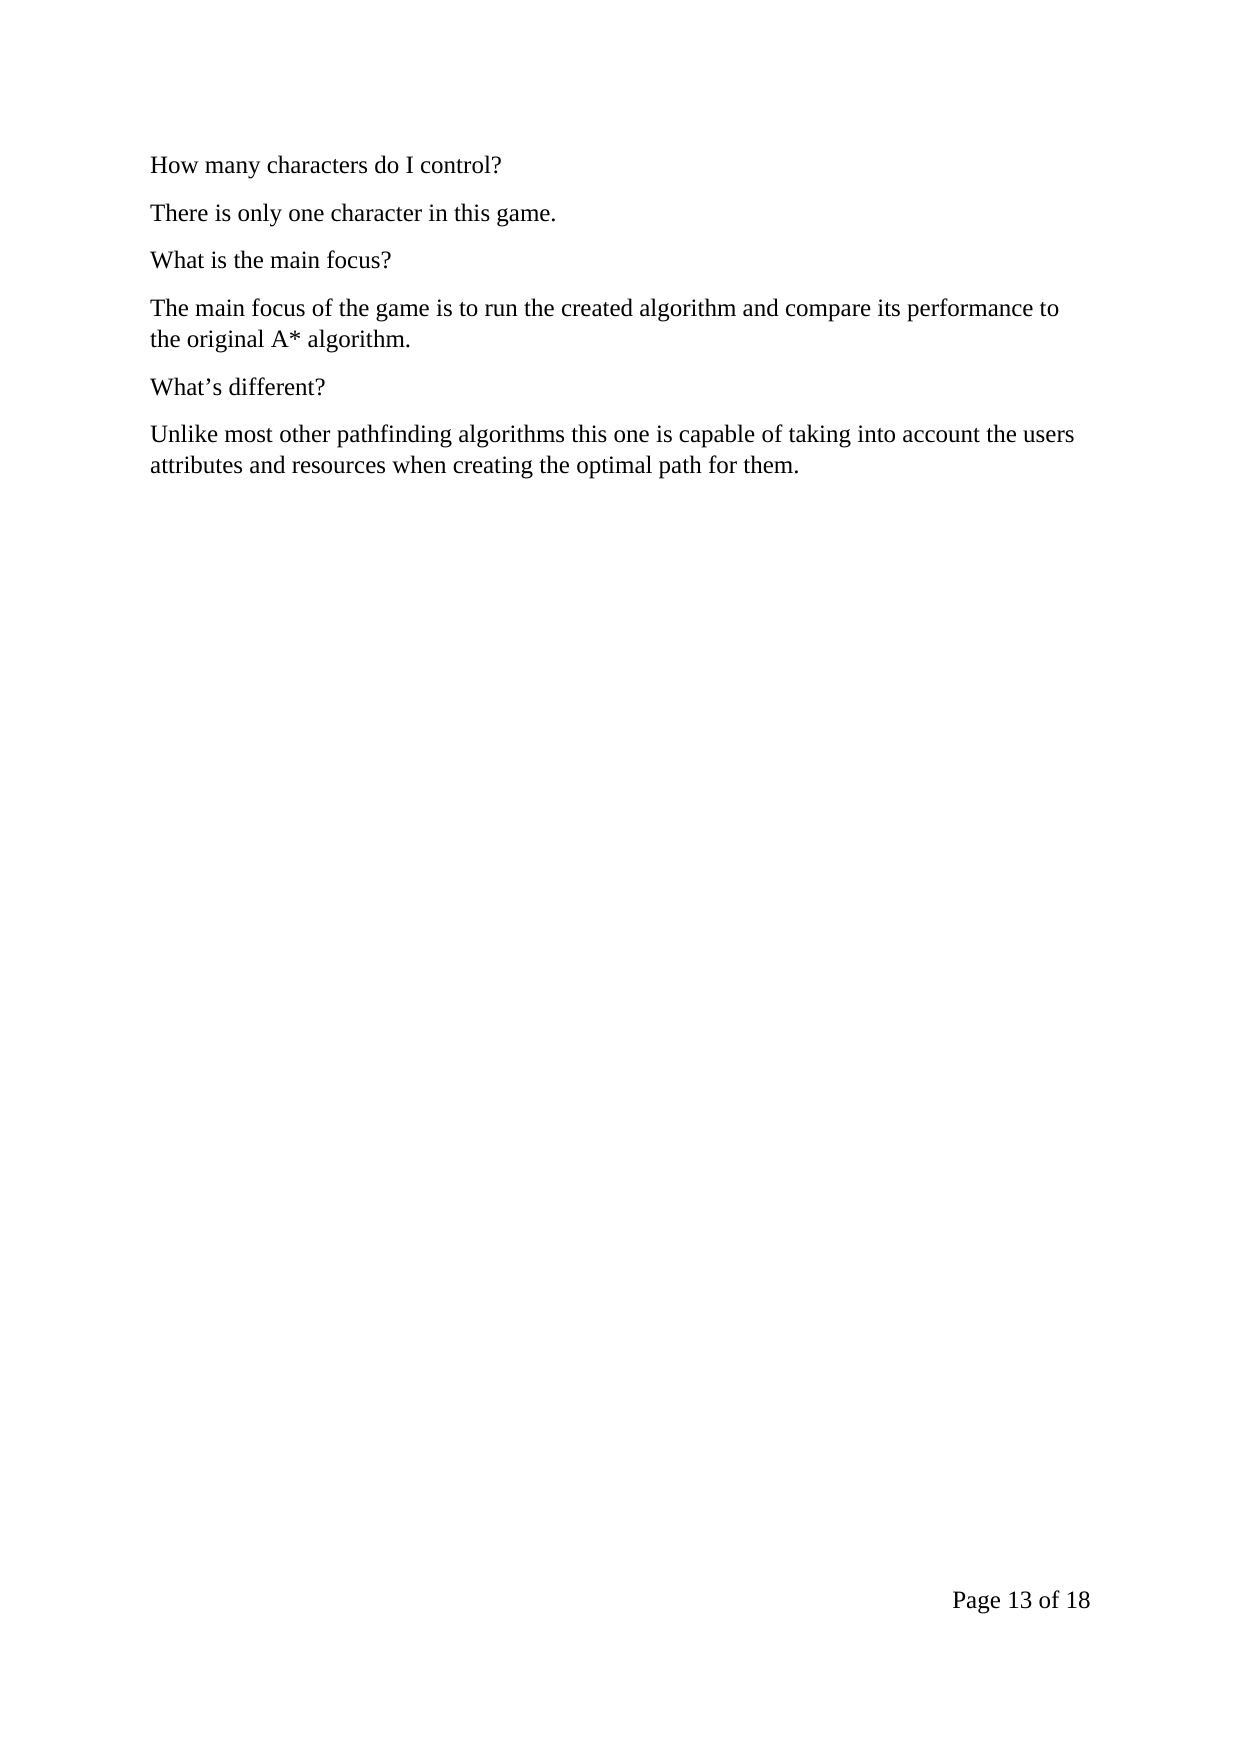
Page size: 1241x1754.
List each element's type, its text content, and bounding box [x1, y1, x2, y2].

text There is only one character in this game. [150, 198, 1090, 226]
text What’s different? [150, 372, 1090, 401]
text What is the main focus? [150, 245, 1090, 274]
text How many characters do I control? [150, 150, 1090, 179]
text The main focus of the game is to run the created algorithm and compare its performance to the original A* algorithm. [150, 293, 1090, 353]
text Unlike most other pathfinding algorithms this one is capable of taking into account the users attributes and resources when creating the optimal path for them. [150, 419, 1090, 479]
